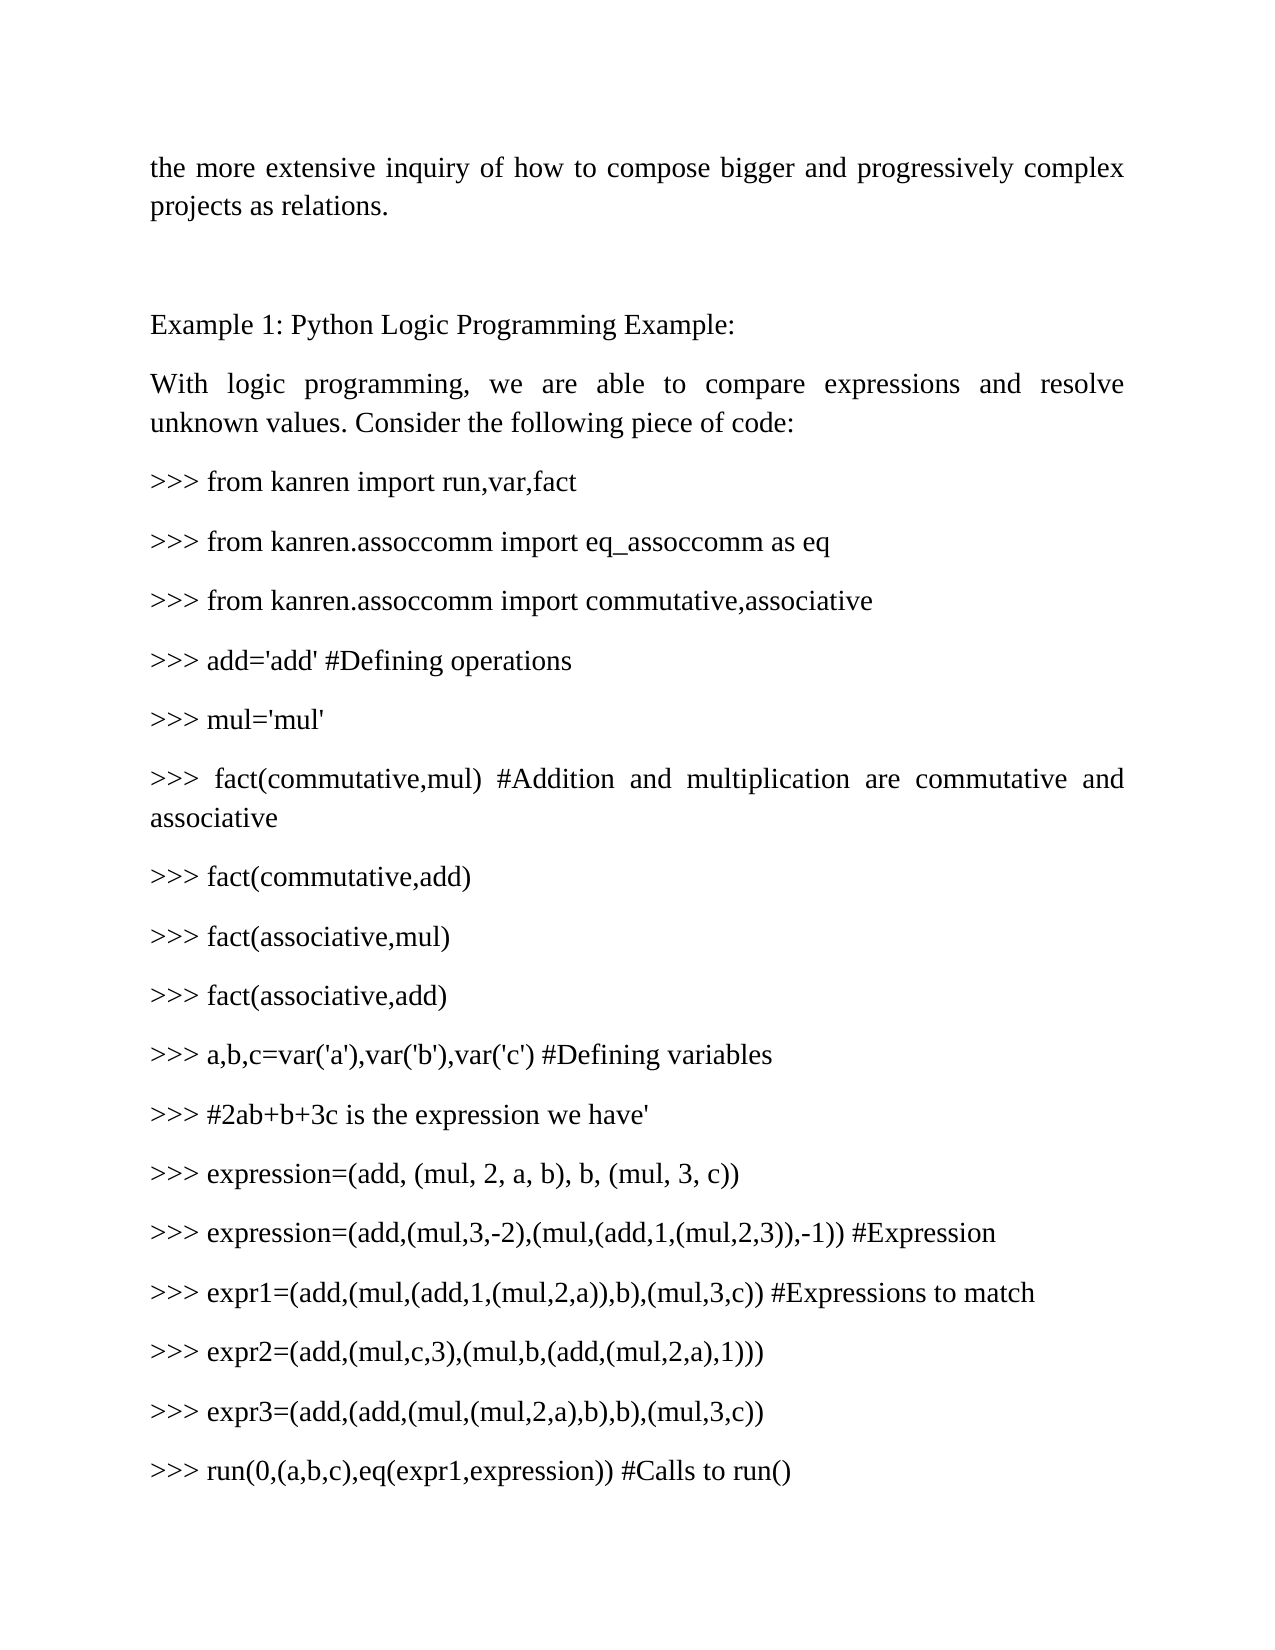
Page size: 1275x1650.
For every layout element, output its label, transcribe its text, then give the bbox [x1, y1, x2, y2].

text >>> #2ab+b+3c is the expression we have' [150, 1097, 1125, 1130]
text >>> a,b,c=var('a'),var('b'),var('c') #Defining variables [150, 1037, 1125, 1071]
text >>> from kanren.assoccomm import eq_assoccomm as eq [150, 524, 1125, 557]
text With logic programming, we are able to compare expressions and resolve unknown values. Consider the following piece of code: [150, 367, 1125, 439]
text >>> mul='mul' [150, 702, 1125, 736]
text >>> fact(associative,mul) [150, 919, 1125, 952]
text >>> expr2=(add,(mul,c,3),(mul,b,(add,(mul,2,a),1))) [150, 1334, 1125, 1368]
text >>> fact(associative,add) [150, 978, 1125, 1012]
text >>> fact(commutative,mul) #Addition and multiplication are commutative and associative [150, 761, 1125, 833]
text >>> expression=(add, (mul, 2, a, b), b, (mul, 3, c)) [150, 1156, 1125, 1190]
text >>> add='add' #Defining operations [150, 643, 1125, 676]
text >>> expression=(add,(mul,3,-2),(mul,(add,1,(mul,2,3)),-1)) #Expression [150, 1216, 1125, 1249]
text >>> from kanren import run,var,fact [150, 464, 1125, 498]
text >>> run(0,(a,b,c),eq(expr1,expression)) #Calls to run() [150, 1453, 1125, 1487]
text >>> expr1=(add,(mul,(add,1,(mul,2,a)),b),(mul,3,c)) #Expressions to match [150, 1275, 1125, 1308]
text >>> from kanren.assoccomm import commutative,associative [150, 583, 1125, 617]
text >>> fact(commutative,add) [150, 859, 1125, 893]
text Example 1: Python Logic Programming Example: [150, 307, 1125, 341]
text >>> expr3=(add,(add,(mul,(mul,2,a),b),b),(mul,3,c)) [150, 1394, 1125, 1427]
